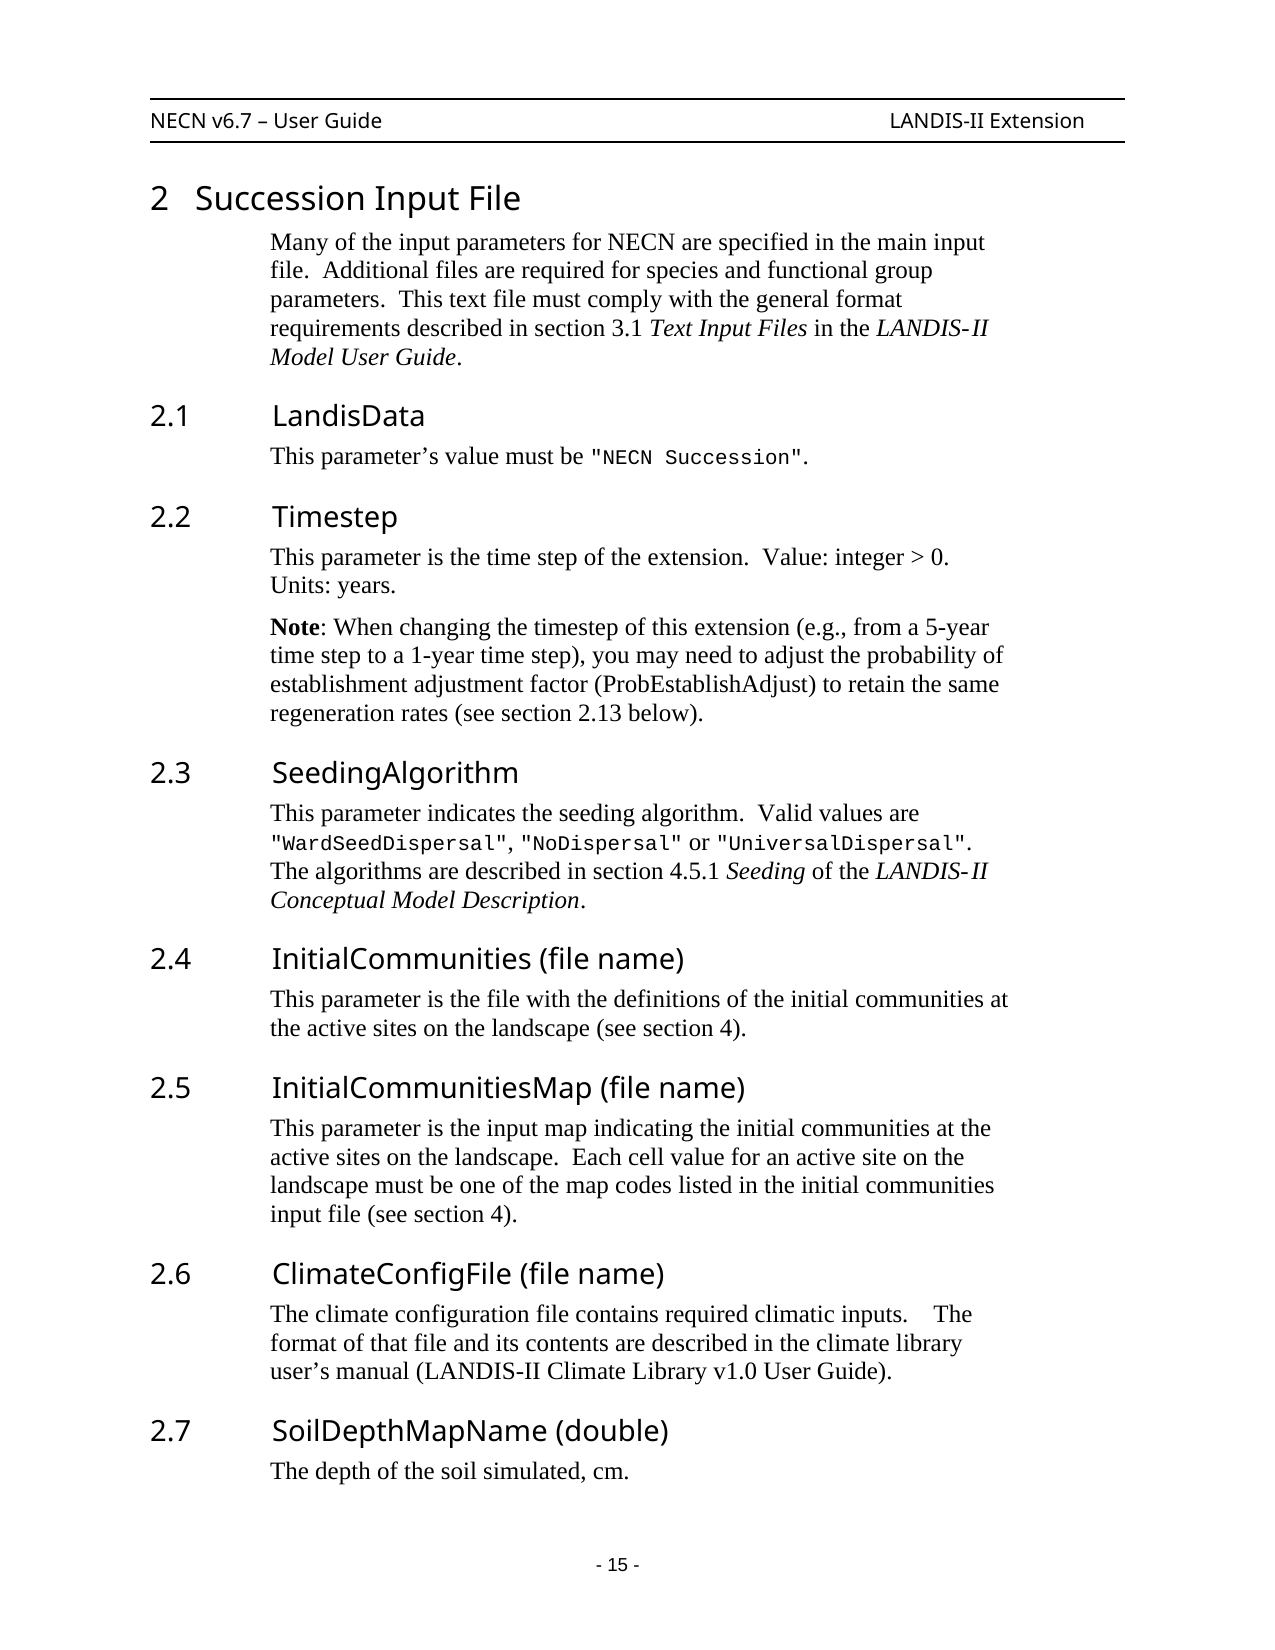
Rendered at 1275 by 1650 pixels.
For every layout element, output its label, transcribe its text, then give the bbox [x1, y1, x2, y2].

text The depth of the soil simulated, cm. [270, 1456, 1020, 1485]
text This parameter indicates the seeding algorithm. Valid values are "WardSeedDispersal", "NoDispersal" or "UniversalDispersal". The algorithms are described in section 4.5.1 Seeding of the LANDIS-II Conceptual Model Description. [270, 798, 1020, 914]
text This parameter is the input map indicating the initial communities at the active sites on the landscape. Each cell value for an active site on the landscape must be one of the map codes listed in the initial communities input file (see section 4). [270, 1113, 1020, 1228]
text This parameter’s value must be "NECN Succession". [270, 441, 1020, 471]
subtitle SoilDepthMapName (double) [150, 1410, 1125, 1450]
text Note: When changing the timestep of this extension (e.g., from a 5-year time step to a 1-year time step), you may need to adjust the probability of establishment adjustment factor (ProbEstablishAdjust) to retain the same regeneration rates (see section 2.13 below). [270, 612, 1020, 727]
text The climate configuration file contains required climatic inputs. The format of that file and its contents are described in the climate library user’s manual (LANDIS-II Climate Library v1.0 User Guide). [270, 1299, 1020, 1385]
subtitle Succession Input File [150, 175, 1125, 220]
subtitle InitialCommunities (file name) [150, 939, 1125, 978]
subtitle Timestep [150, 496, 1125, 536]
text This parameter is the file with the definitions of the initial communities at the active sites on the landscape (see section 4). [270, 984, 1020, 1042]
subtitle LandisData [150, 395, 1125, 435]
text Many of the input parameters for NECN are specified in the main input file. Additional files are required for species and functional group parameters. This text file must comply with the general format requirements described in section 3.1 Text Input Files in the LANDIS-II Model User Guide. [270, 227, 1020, 370]
subtitle InitialCommunitiesMap (file name) [150, 1067, 1125, 1107]
subtitle ClimateConfigFile (file name) [150, 1253, 1125, 1293]
subtitle SeedingAlgorithm [150, 752, 1125, 792]
text This parameter is the time step of the extension. Value: integer > 0. Units: years. [270, 542, 1020, 599]
